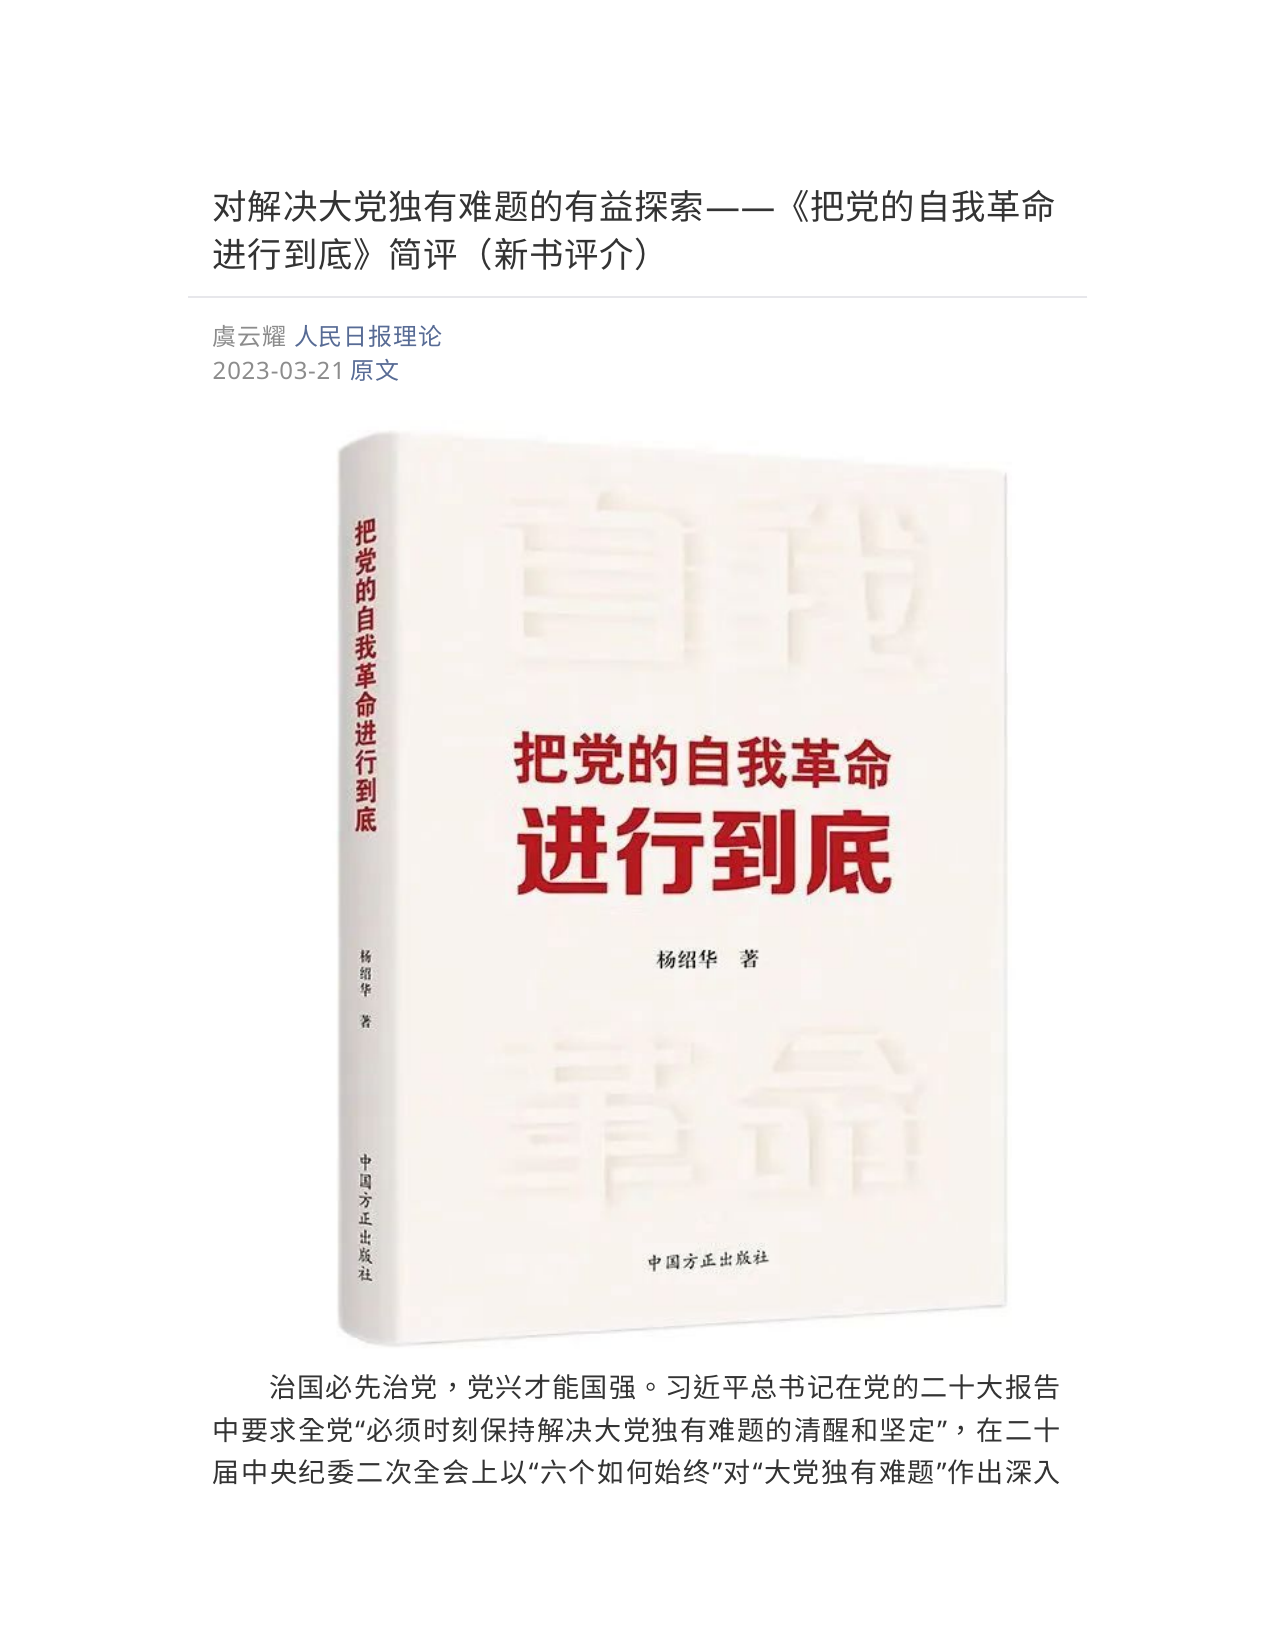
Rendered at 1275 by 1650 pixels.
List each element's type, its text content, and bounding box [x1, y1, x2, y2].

text 2023-03-21原文 发表于 [212, 352, 1062, 386]
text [212, 1363, 1062, 1490]
list 虞云耀 人民日报理论 [212, 320, 1062, 352]
picture [231, 420, 1132, 1363]
title 对解决大党独有难题的有益探索——《把党的自我革命进行到底》简评（新书评介） [187, 150, 1087, 298]
